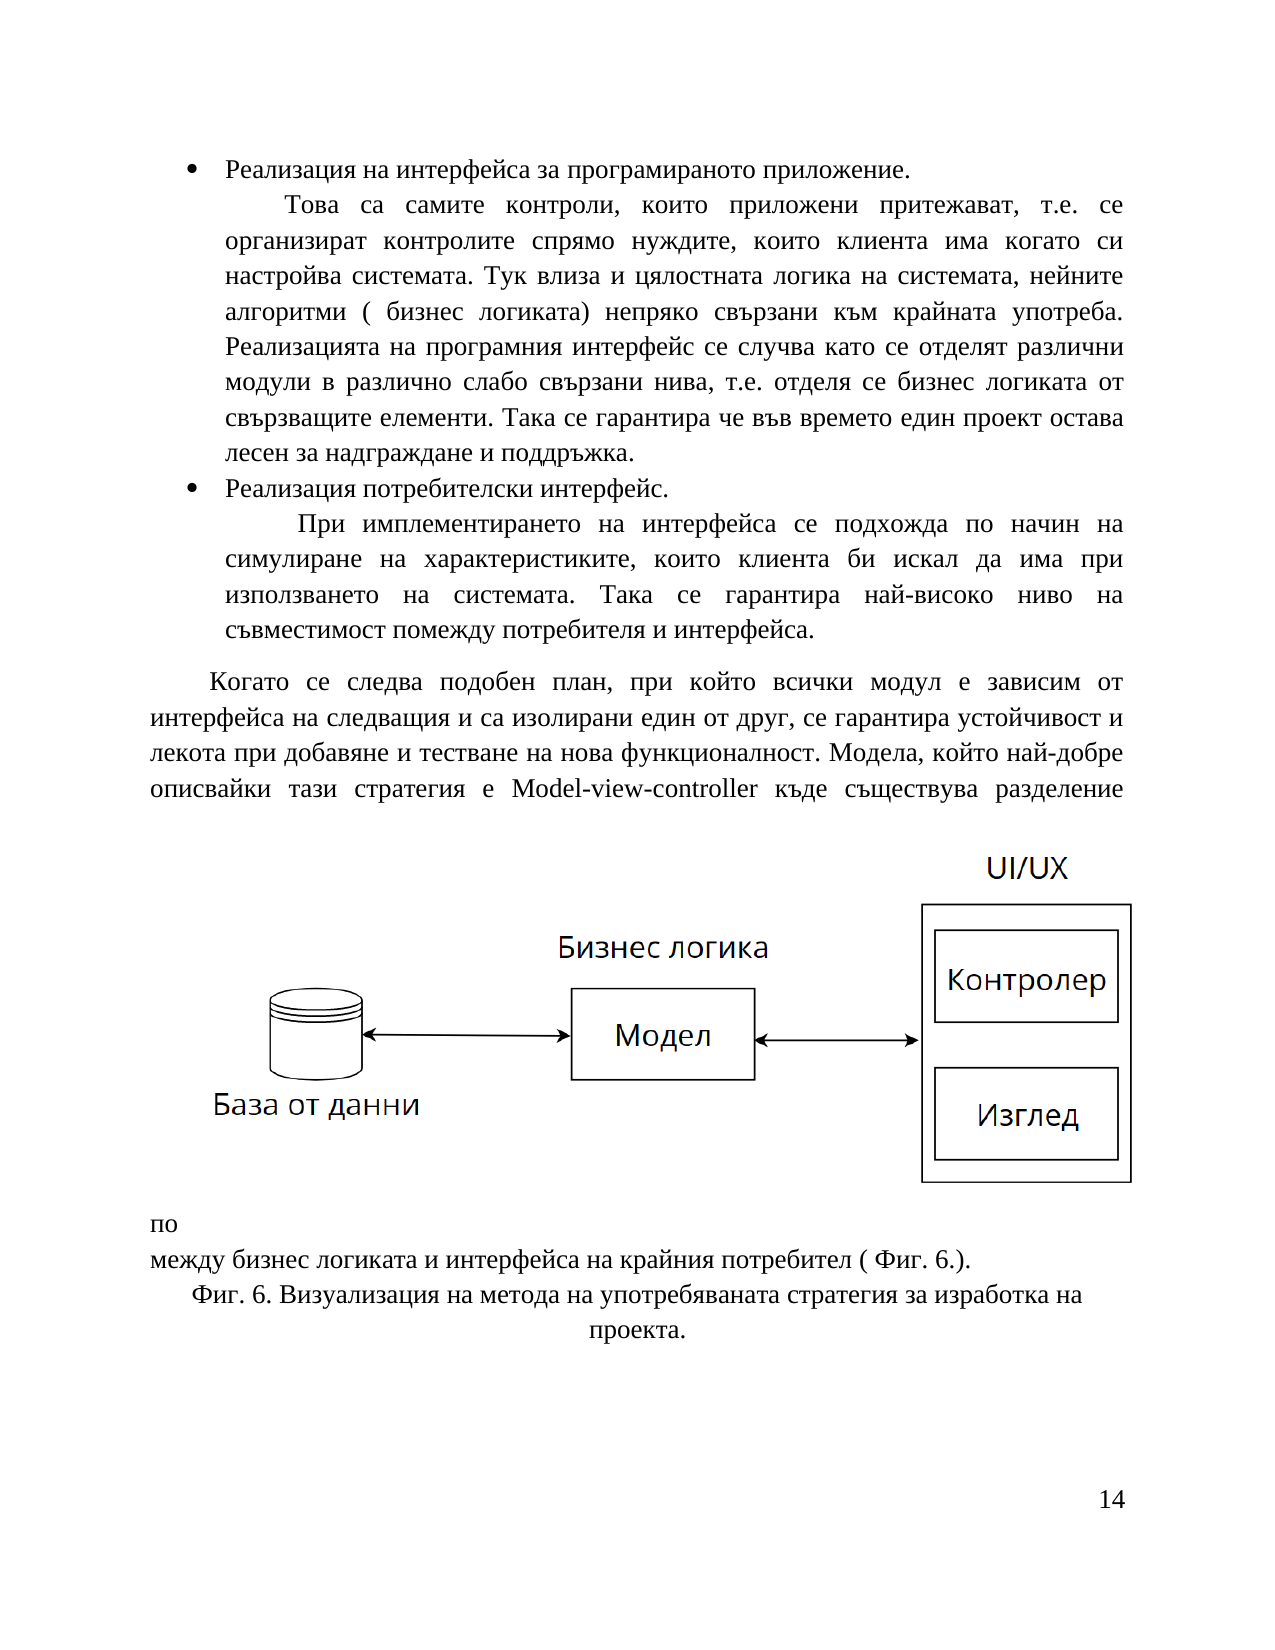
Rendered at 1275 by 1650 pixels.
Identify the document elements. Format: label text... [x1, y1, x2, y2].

list Реализация на интерфейса за програмираното приложение. [187, 150, 1125, 185]
list При имплементирането на интерфейса се подхожда по начин на симулиране на характеристиките, които клиента би искал да има при използването на системата. Така се гарантира най-високо ниво на съвместимост помежду потребителя и интерфейса. [225, 504, 1125, 646]
text Фиг. 6. Визуализация на метода на употребяваната стратегия за изработка на проекта. [150, 1275, 1125, 1346]
list Това са самите контроли, които приложени притежават, т.е. се организират контролите спрямо нуждите, които клиента има когато си настройва системата. Тук влиза и цялостната логика на системата, нейните алгоритми ( бизнес логиката) непряко свързани към крайната употреба. Реализацията на програмния интерфейс се случва като се отделят различни модули в различно слабо свързани нива, т.е. отделя се бизнес логиката от свързващите елементи. Така се гарантира че във времето един проект остава лесен за надграждане и поддръжка. [225, 185, 1125, 469]
picture [209, 839, 1150, 1209]
list Реализация потребителски интерфейс. [187, 469, 1125, 504]
